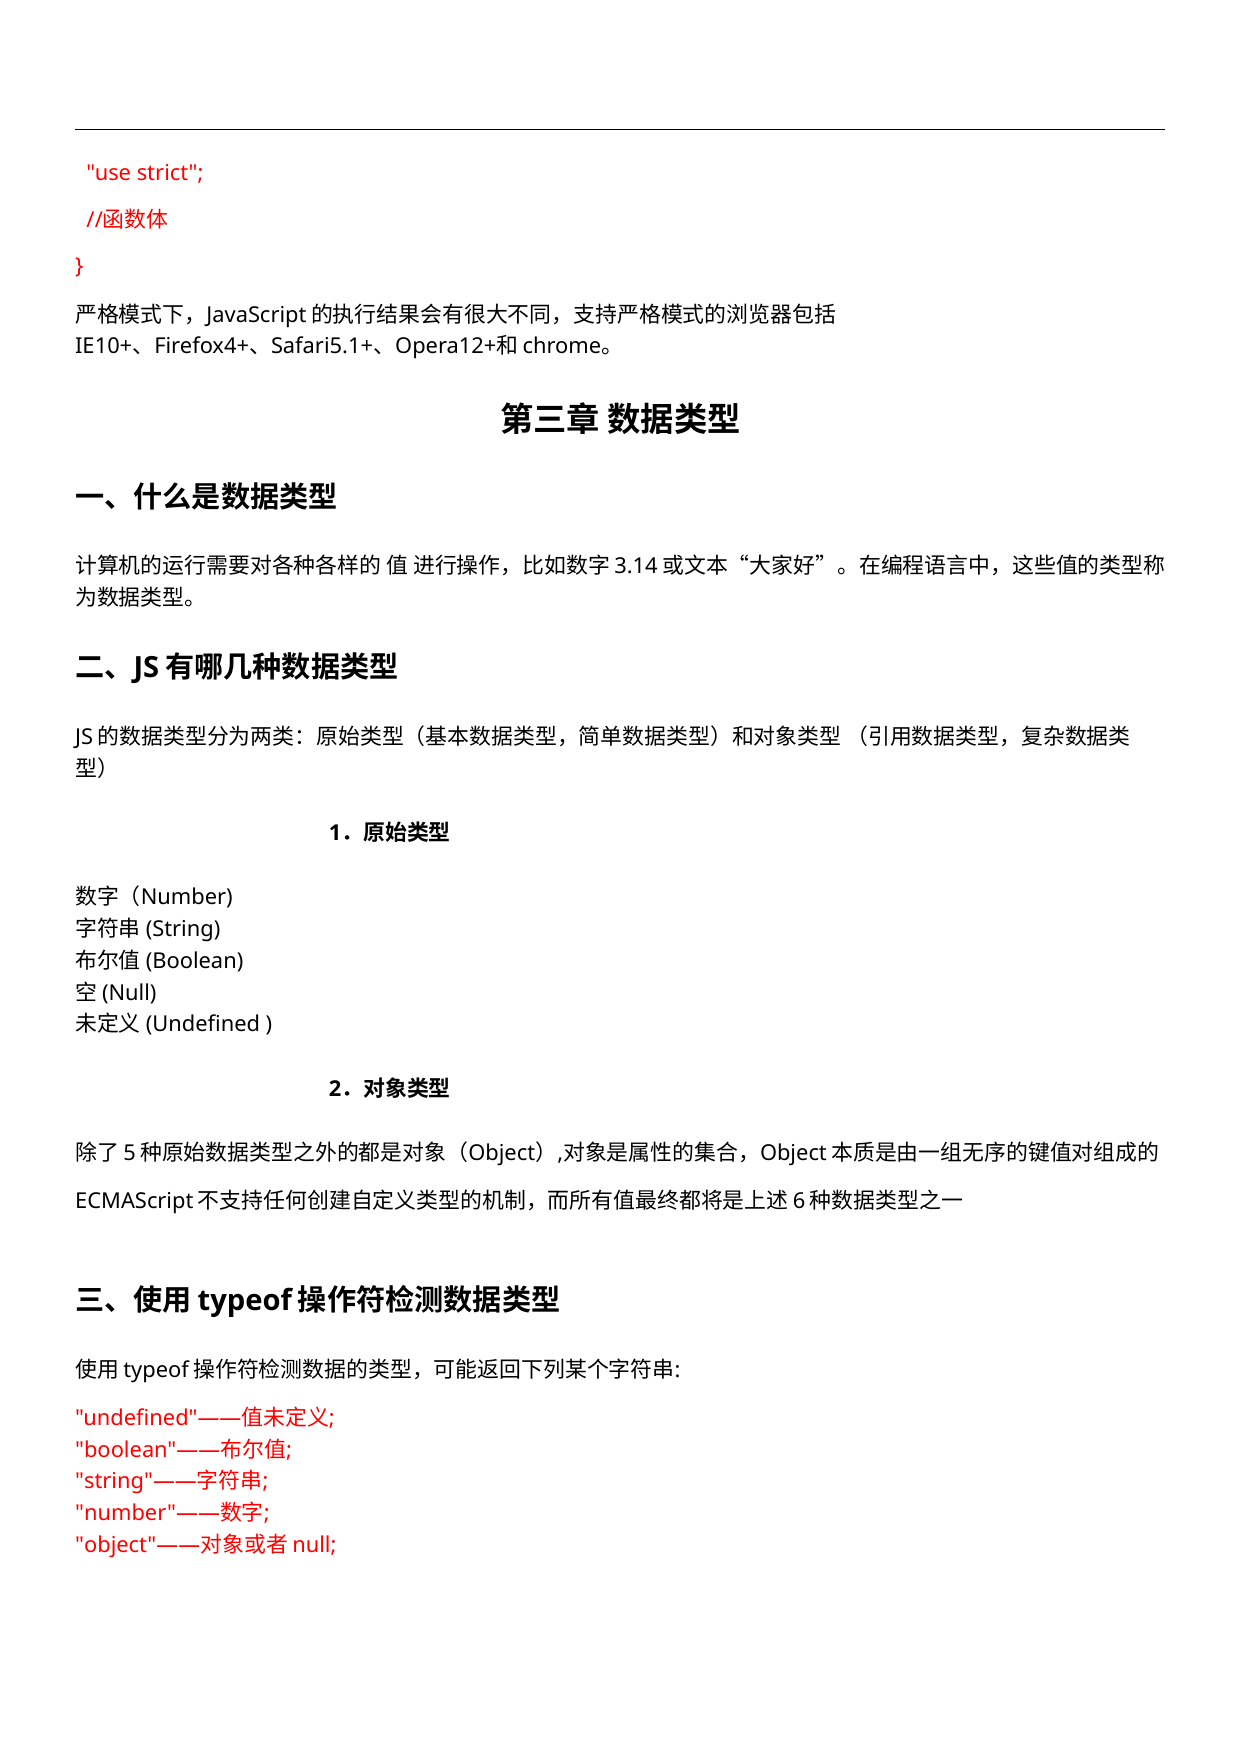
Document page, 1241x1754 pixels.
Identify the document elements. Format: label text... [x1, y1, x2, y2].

text 严格模式下，JavaScript的执行结果会有很大不同，支持严格模式的浏览器包括IE10+、Firefox4+、Safari5.1+、Opera12+和chrome。 [75, 297, 1165, 360]
subtitle 使用typeof操作符检测数据类型 [75, 1277, 1165, 1319]
text } [75, 251, 1165, 280]
text 除了5种原始数据类型之外的都是对象（Object）,对象是属性的集合，Object本质是由一组无序的键值对组成的 [75, 1135, 1165, 1167]
text //函数体 [75, 202, 1165, 234]
subtitle 原始类型 [329, 815, 1165, 847]
text 计算机的运行需要对各种各样的 值 进行操作，比如数字3.14或文本“大家好”。在编程语言中，这些值的类型称为数据类型。 [75, 548, 1165, 612]
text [75, 1400, 1165, 1559]
text 数字（Number) 字符串 (String) 布尔值 (Boolean) 空 (Null) 未定义 (Undefined ) [75, 879, 1165, 1038]
subtitle JS有哪几种数据类型 [75, 644, 1165, 686]
text ECMAScript不支持任何创建自定义类型的机制，而所有值最终都将是上述6种数据类型之一 [75, 1183, 1165, 1244]
text JS的数据类型分为两类：原始类型（基本数据类型，简单数据类型）和对象类型 （引用数据类型，复杂数据类型） [75, 719, 1165, 782]
text "use strict"; [75, 156, 1165, 186]
text 使用typeof操作符检测数据的类型，可能返回下列某个字符串: [75, 1352, 1165, 1383]
subtitle 数据类型 [75, 393, 1165, 441]
subtitle 对象类型 [329, 1071, 1165, 1102]
subtitle 什么是数据类型 [75, 473, 1165, 516]
